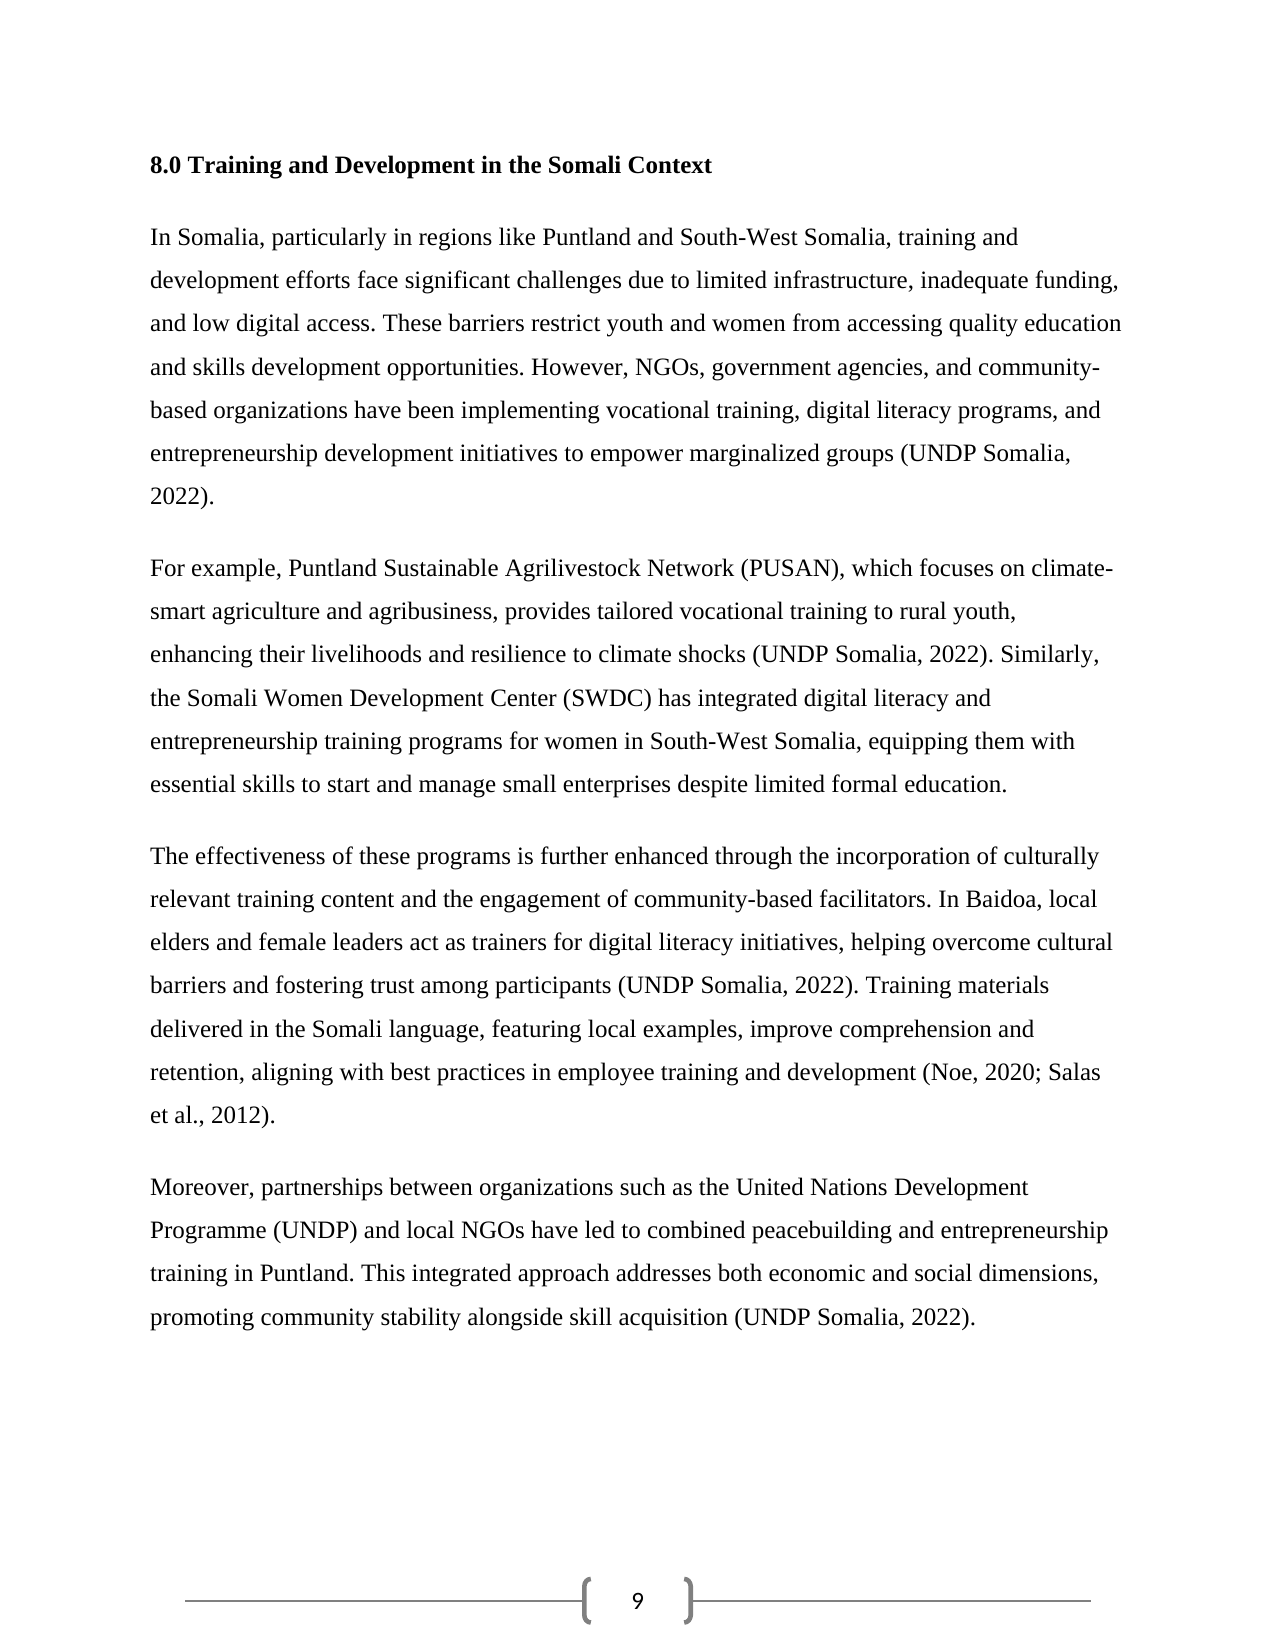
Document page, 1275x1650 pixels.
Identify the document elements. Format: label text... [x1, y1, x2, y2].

subtitle 8.0 Training and Development in the Somali Context [150, 457, 1125, 486]
text The effectiveness of these programs is further enhanced through the incorporation of culturally relevant training content and the engagement of community-based facilitators. In Baidoa, local elders and female leaders act as trainers for digital literacy initiatives, helping overcome cultural barriers and fostering trust among participants (UNDP Somalia, 2022). Training materials delivered in the Somali language, featuring local examples, improve comprehension and retention, aligning with best practices in employee training and development (Noe, 2020; Salas et al., 2012). [150, 1148, 1125, 1436]
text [150, 150, 1125, 222]
text For example, Puntland Sustainable Agrilivestock Network (PUSAN), which focuses on climate-smart agriculture and agribusiness, provides tailored vocational training to rural youth, enhancing their livelihoods and resilience to climate shocks (UNDP Somalia, 2022). Similarly, the Somali Women Development Center (SWDC) has integrated digital literacy and entrepreneurship training programs for women in South-West Somalia, equipping them with essential skills to start and manage small enterprises despite limited formal education. [150, 861, 1125, 1105]
text In Somalia, particularly in regions like Puntland and South-West Somalia, training and development efforts face significant challenges due to limited infrastructure, inadequate funding, and low digital access. These barriers restrict youth and women from accessing quality education and skills development opportunities. However, NGOs, government agencies, and community-based organizations have been implementing vocational training, digital literacy programs, and entrepreneurship development initiatives to empower marginalized groups (UNDP Somalia, 2022). [150, 529, 1125, 817]
